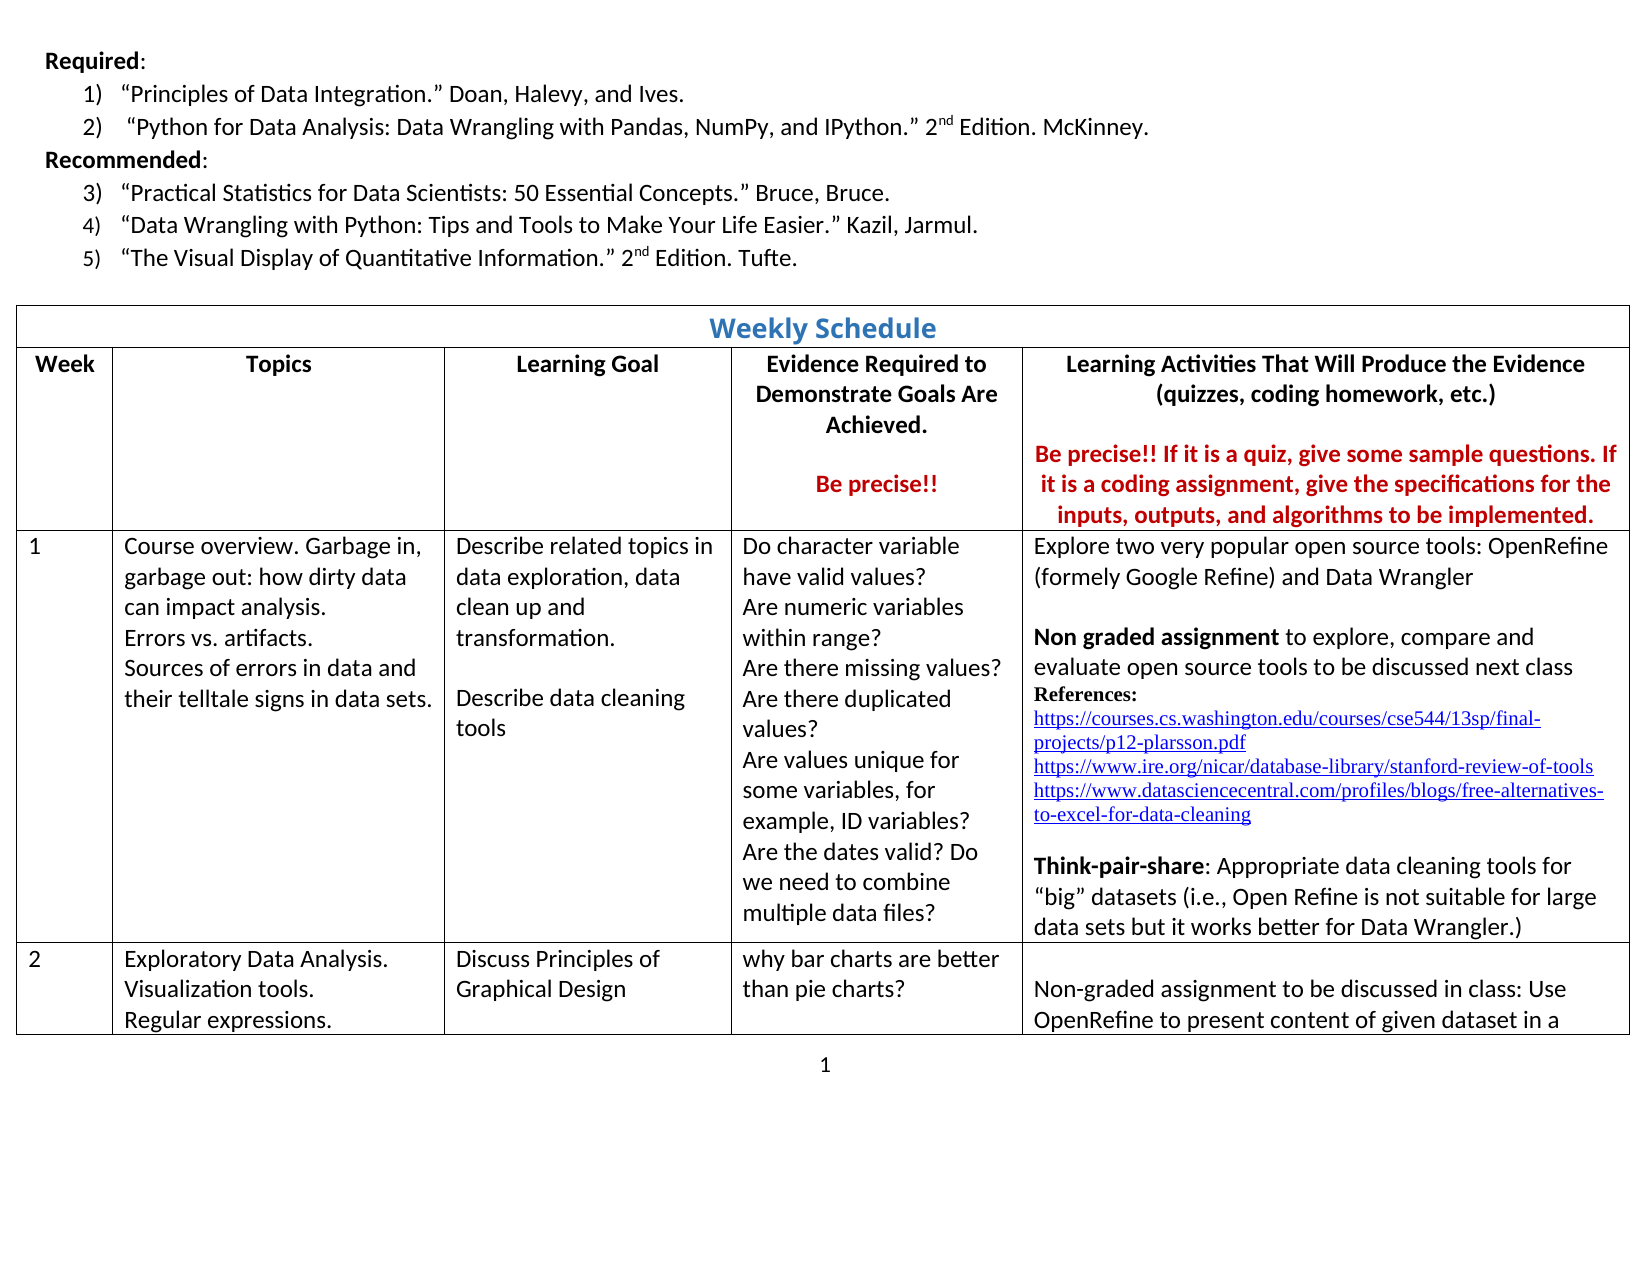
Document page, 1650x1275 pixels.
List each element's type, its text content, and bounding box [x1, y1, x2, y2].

table_cell 1 [17, 531, 112, 942]
table_cell Describe related topics in data exploration, data clean up and transformation. Describe data cleaning tools [445, 531, 731, 942]
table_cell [1023, 943, 1629, 1034]
table_cell Learning Activities That Will Produce the Evidence (quizzes, coding homework, etc.) Be precise!! If it is a quiz, give some sample questions. If it is a coding assignment, give the specifications for the inputs, outputs, and algorithms to be implemented. [1023, 348, 1629, 529]
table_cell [113, 943, 444, 1034]
list “Python for Data Analysis: Data Wrangling with Pandas, NumPy, and IPython.” 2nd Edition. McKinney. [82, 111, 1605, 141]
table_cell Course overview. Garbage in, garbage out: how dirty data can impact analysis. Errors vs. artifacts. Sources of errors in data and their telltale signs in data sets. [113, 531, 444, 942]
list “Data Wrangling with Python: Tips and Tools to Make Your Life Easier.” Kazil, Jarmul. [82, 209, 1605, 240]
list “Principles of Data Integration.” Doan, Halevy, and Ives. [82, 78, 1605, 108]
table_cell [445, 943, 731, 1034]
list “The Visual Display of Quantitative Information.” 2nd Edition. Tufte. [82, 242, 1605, 273]
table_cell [732, 943, 1022, 1034]
list “Practical Statistics for Data Scientists: 50 Essential Concepts.” Bruce, Bruce. [82, 177, 1605, 207]
table_cell Learning Goal [445, 348, 731, 529]
table_cell Evidence Required to Demonstrate Goals Are Achieved. Be precise!! [732, 348, 1022, 529]
table_cell Do character variable have valid values? Are numeric variables within range? Are there missing values? Are there duplicated values? Are values unique for some variables, for example, ID variables? Are the dates valid? Do we need to combine multiple data files? [732, 531, 1022, 942]
table_cell 2 [17, 943, 112, 1034]
list Recommended: [45, 144, 1605, 174]
table_header Weekly Schedule [17, 306, 1629, 347]
list Required: [45, 45, 1605, 76]
table_cell Week [17, 348, 112, 529]
table_cell Topics [113, 348, 444, 529]
table_cell Explore two very popular open source tools: OpenRefine (formely Google Refine) and Data Wrangler Non graded assignment to explore, compare and evaluate open source tools to be discussed next class References: https://courses.cs.washington.edu/courses/cse544/13sp/final-projects/p12-plarsson.pdf https://www.ire.org/nicar/database-library/stanford-review-of-tools https://www.datasciencecentral.com/profiles/blogs/free-alternatives-to-excel-for-data-cleaning Think-pair-share: Appropriate data cleaning tools for “big” datasets (i.e., Open Refine is not suitable for large data sets but it works better for Data Wrangler.) [1023, 531, 1629, 942]
